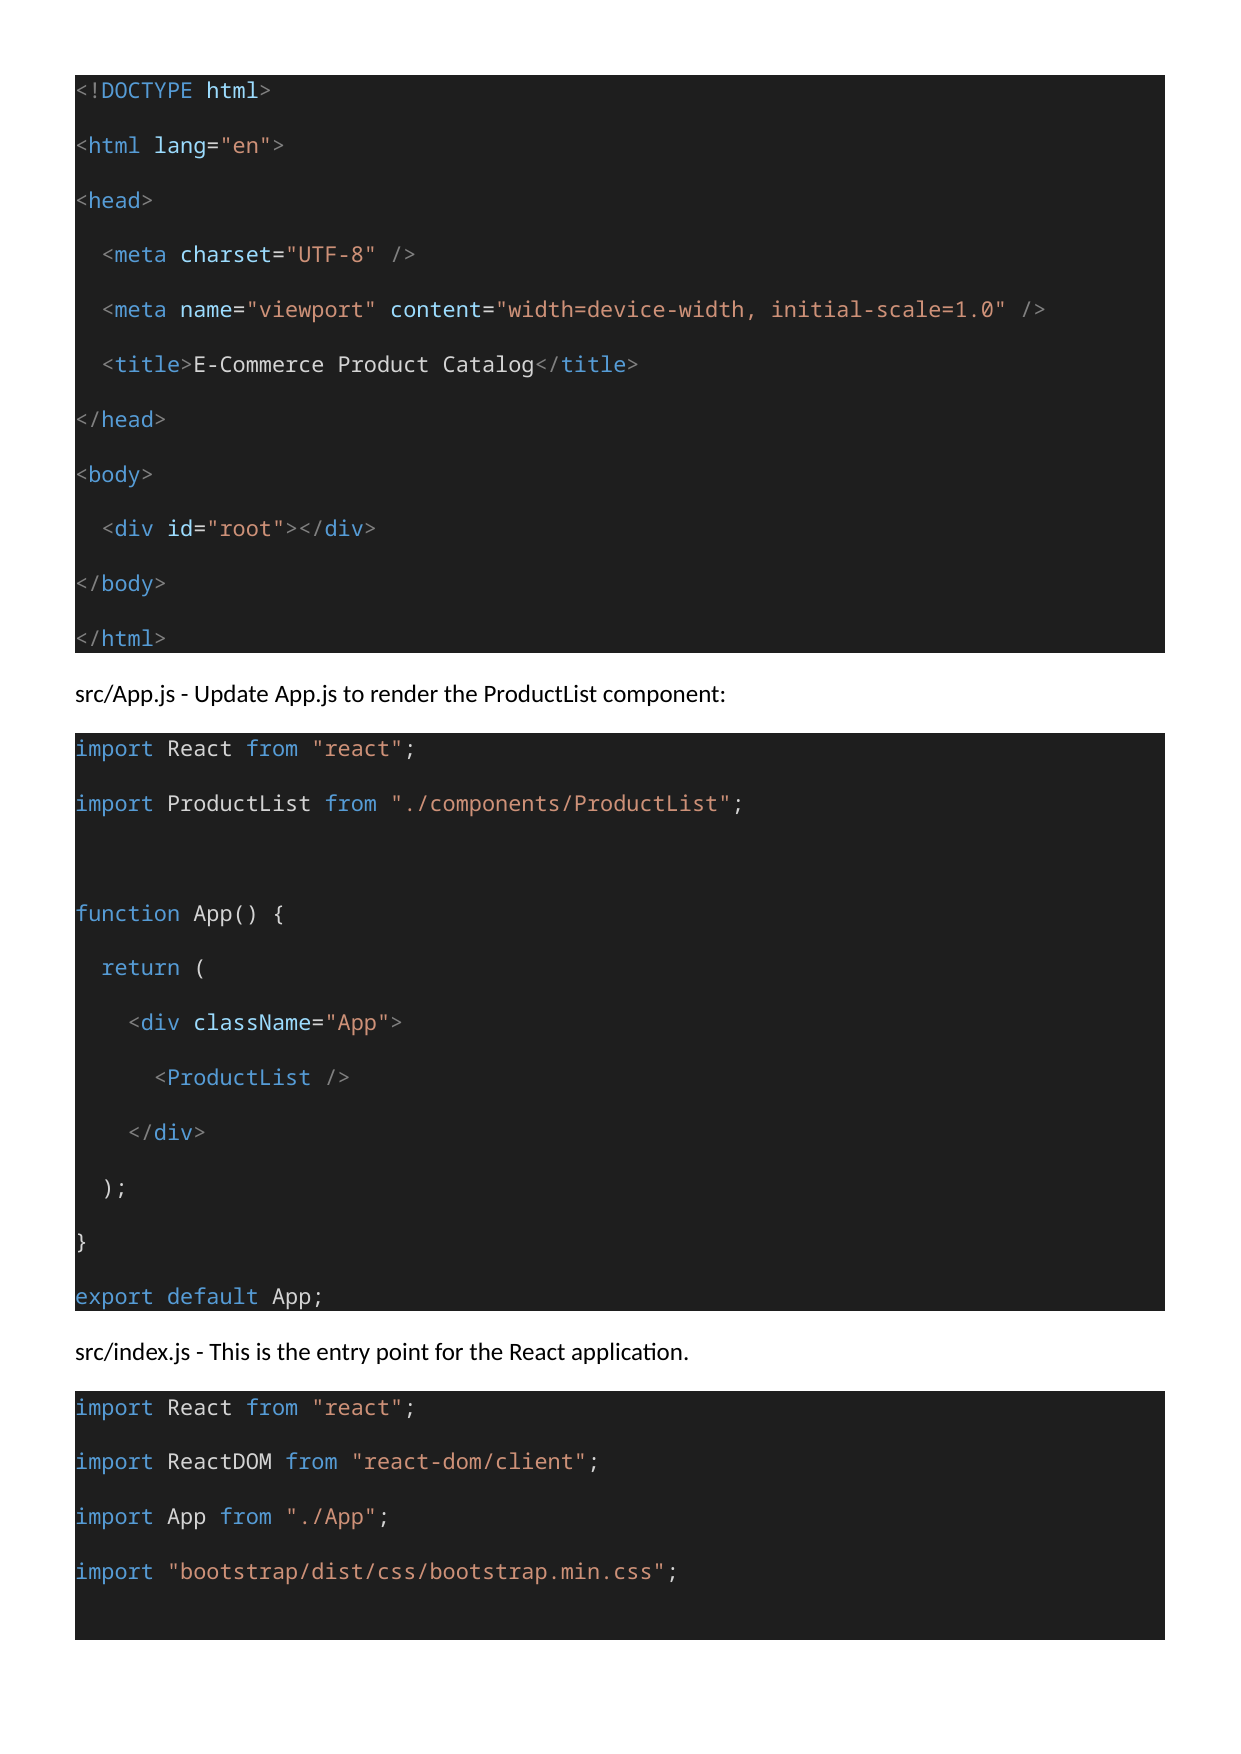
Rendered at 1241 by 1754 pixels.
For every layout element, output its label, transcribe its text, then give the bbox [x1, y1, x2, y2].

text import React from "react"; [75, 733, 1165, 763]
text </div> [75, 1117, 1165, 1147]
text import ProductList from "./components/ProductList"; [75, 788, 1165, 818]
text <ProductList /> [75, 1062, 1165, 1092]
text <div className="App"> [75, 1007, 1165, 1037]
text <div id="root"></div> [75, 513, 1165, 543]
text import App from "./App"; [75, 1501, 1165, 1531]
text <!DOCTYPE html> [75, 75, 1165, 105]
text } [75, 1226, 1165, 1256]
text </head> [75, 404, 1165, 433]
text return ( [75, 952, 1165, 982]
text ); [75, 1172, 1165, 1201]
text <body> [75, 458, 1165, 488]
text import React from "react"; [75, 1391, 1165, 1421]
text <meta charset="UTF-8" /> [75, 239, 1165, 269]
text </html> [75, 623, 1165, 653]
text import "bootstrap/dist/css/bootstrap.min.css"; [75, 1556, 1165, 1586]
text import ReactDOM from "react-dom/client"; [75, 1446, 1165, 1476]
text <title>E-Commerce Product Catalog</title> [75, 349, 1165, 379]
text src/App.js - Update App.js to render the ProductList component: [75, 678, 1165, 708]
text <head> [75, 184, 1165, 214]
text <meta name="viewport" content="width=device-width, initial-scale=1.0" /> [75, 294, 1165, 324]
text src/index.js - This is the entry point for the React application. [75, 1336, 1165, 1366]
text <html lang="en"> [75, 130, 1165, 159]
text function App() { [75, 898, 1165, 927]
text </body> [75, 568, 1165, 598]
text export default App; [75, 1281, 1165, 1311]
